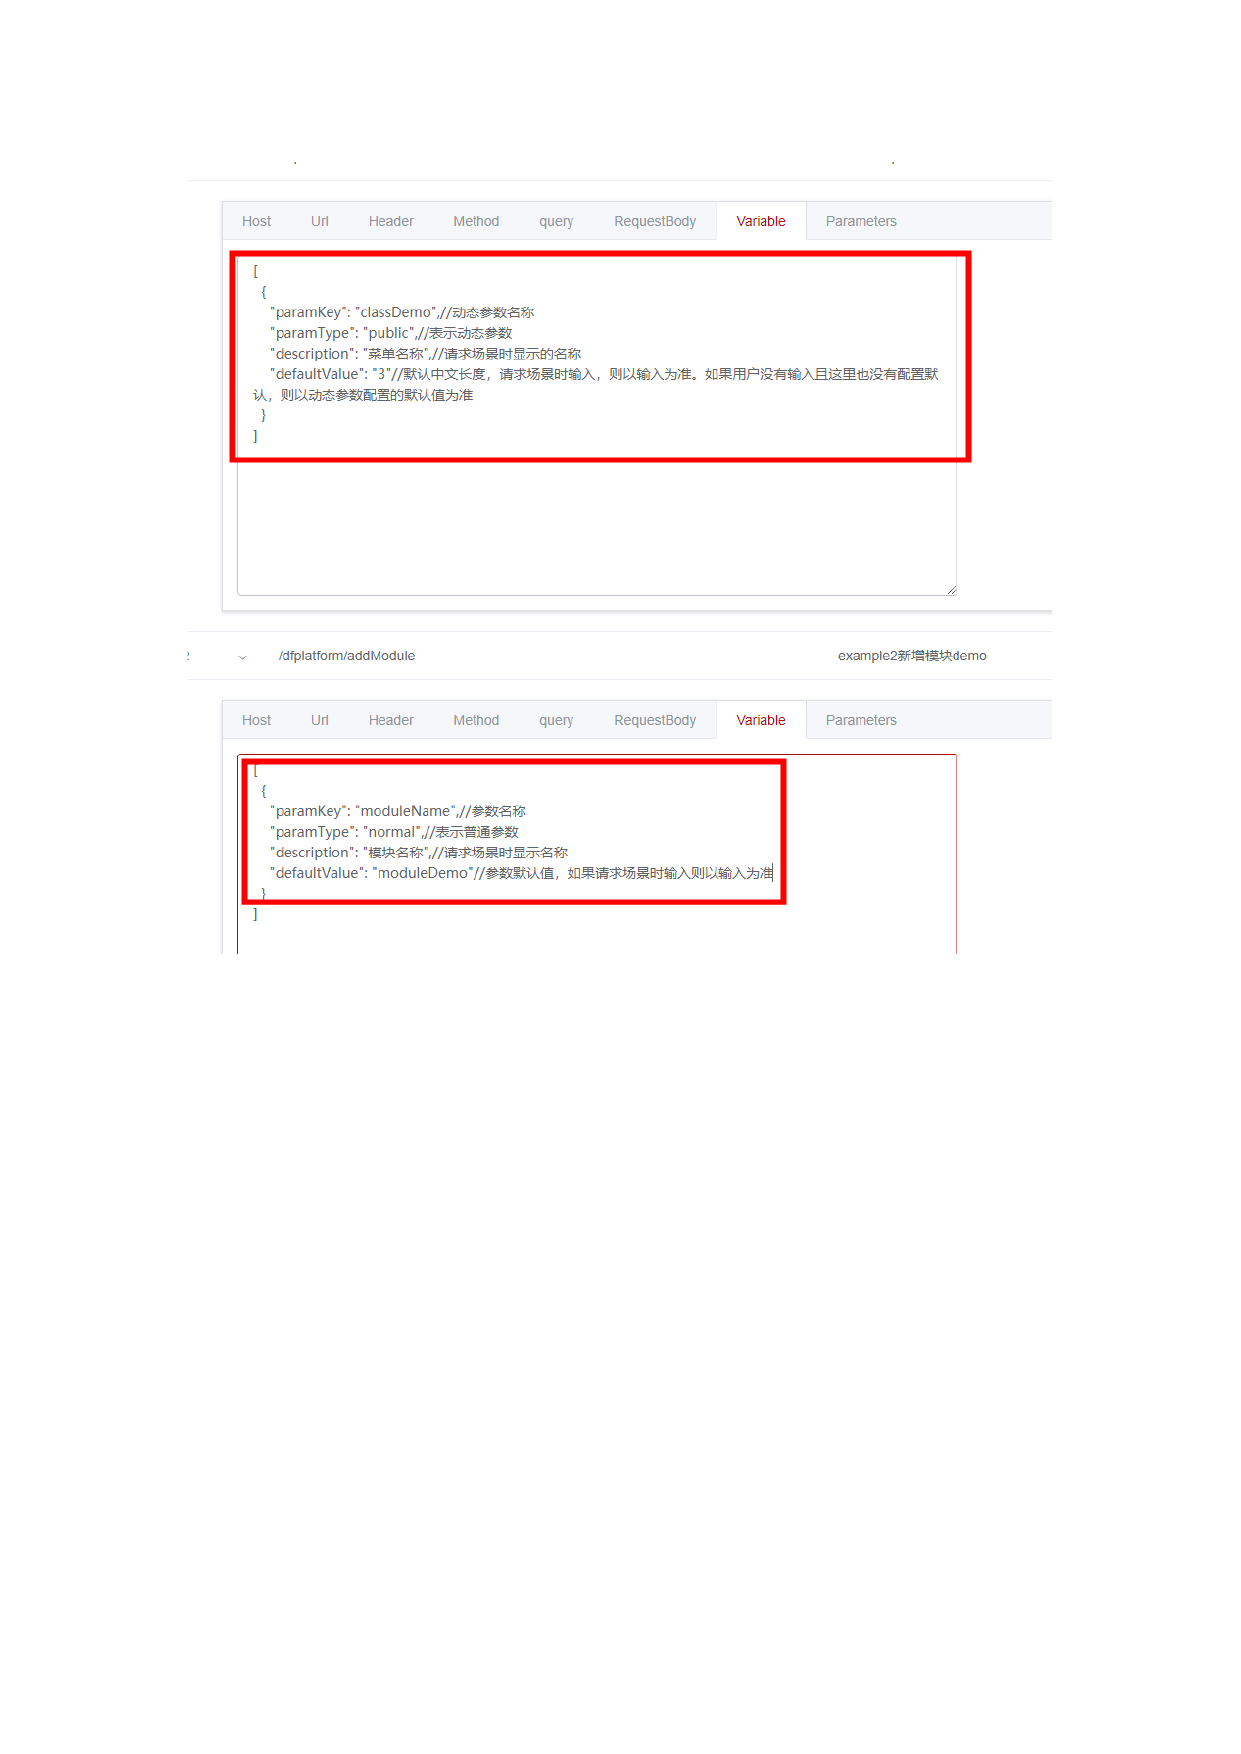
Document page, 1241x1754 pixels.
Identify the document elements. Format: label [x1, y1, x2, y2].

picture [187, 162, 1053, 954]
